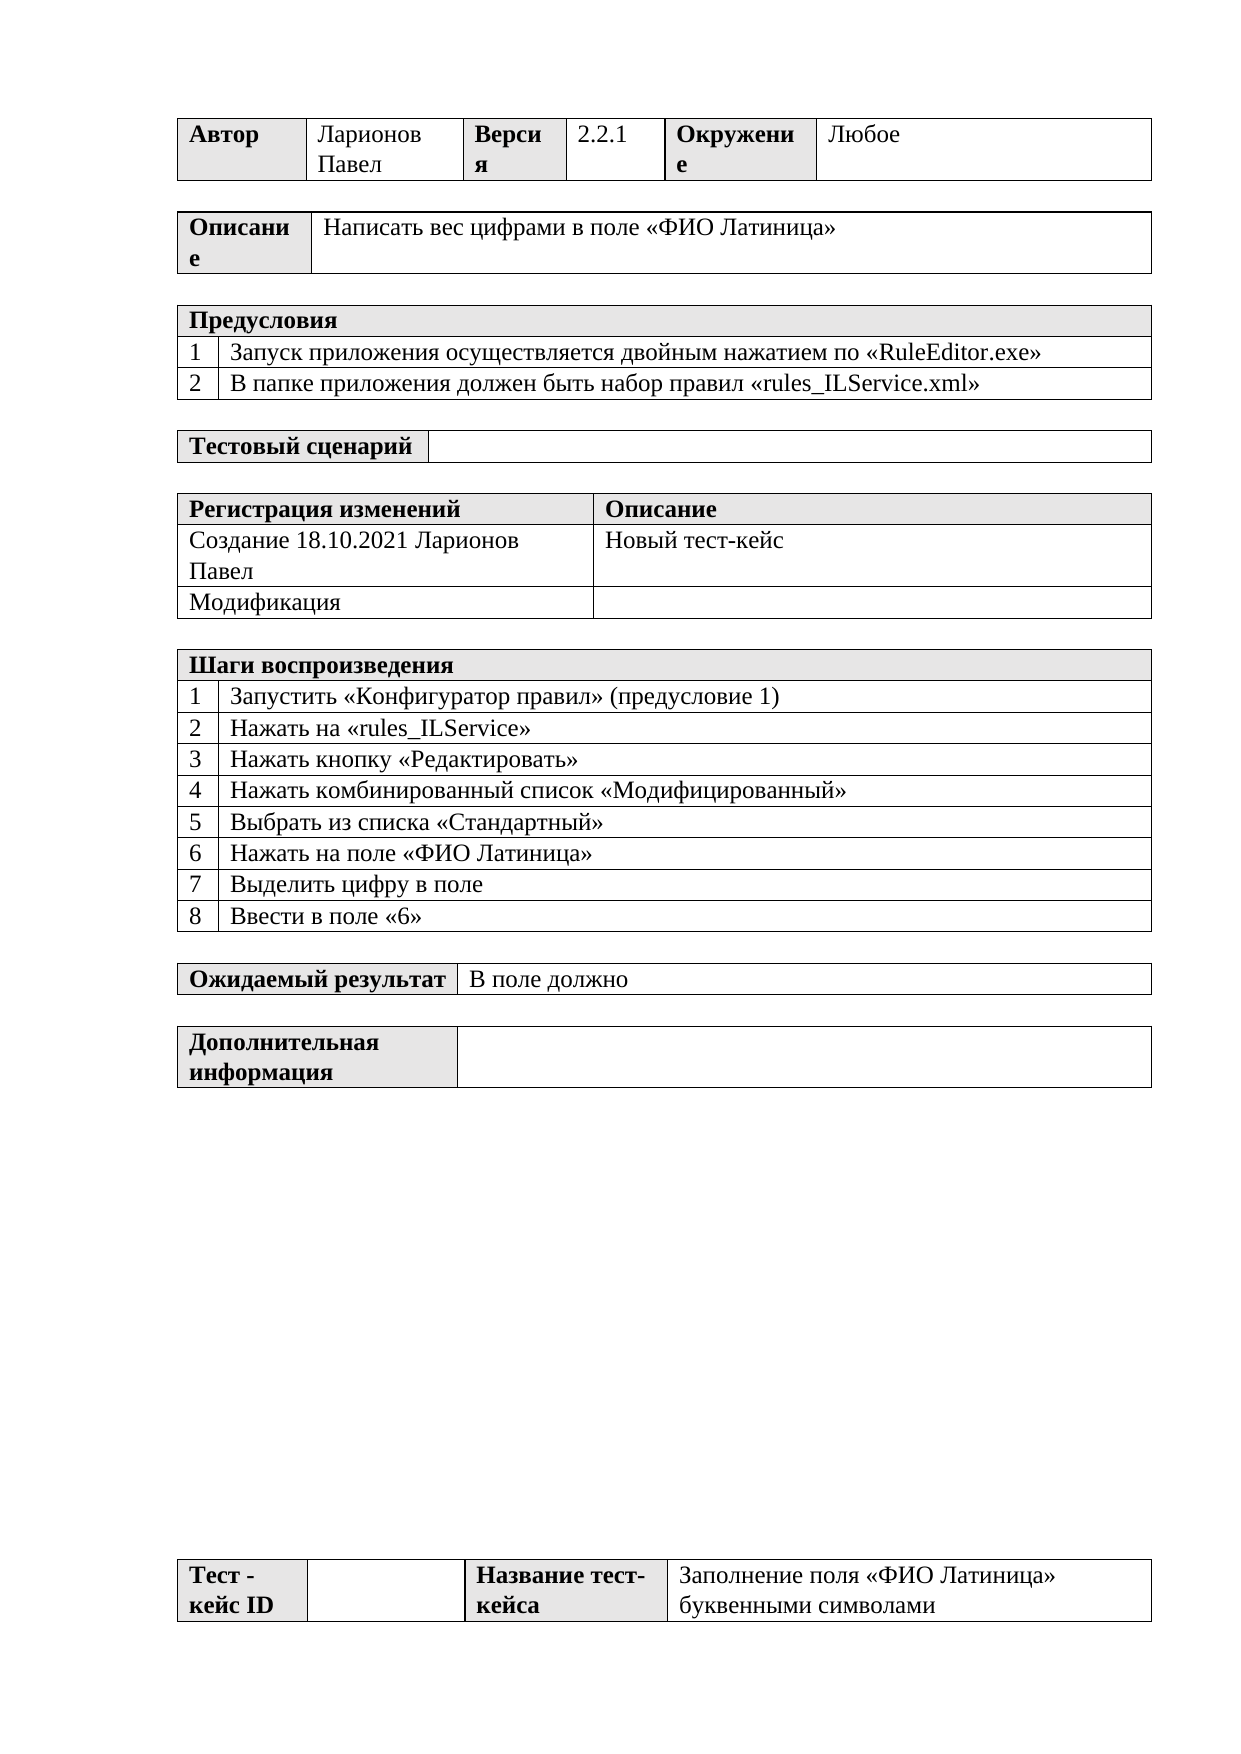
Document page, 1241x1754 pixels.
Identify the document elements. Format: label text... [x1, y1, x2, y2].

table_cell Нажать на «rules_ILService» [219, 713, 1151, 743]
table_cell Нажать комбинированный список «Модифицированный» [219, 776, 1151, 806]
table_cell 3 [178, 744, 218, 774]
table_header Регистрация изменений [178, 494, 593, 524]
table_header Предусловия [178, 306, 1151, 336]
table_cell Окружение [666, 119, 816, 180]
table_header Дополнительная информация [178, 1027, 457, 1087]
table_cell 2 [178, 713, 218, 743]
table_cell Любое [817, 119, 1151, 180]
table_header Название тест- кейса [466, 1560, 667, 1621]
table_cell 1 [178, 337, 218, 367]
table_cell Ларионов Павел [307, 119, 463, 180]
table_cell 1 [178, 681, 218, 712]
table_cell Создание 18.10.2021 Ларионов Павел [178, 525, 593, 586]
table_cell Версия [464, 119, 566, 180]
table_cell [594, 587, 1151, 618]
table_cell Модификация [178, 587, 593, 618]
table_cell Новый тест-кейс [594, 525, 1151, 586]
table_cell Ввести в поле «6» [219, 901, 1151, 931]
table_header Заполнение поля «ФИО Латиница» буквенными символами [668, 1560, 1151, 1621]
table_cell Запустить «Конфигуратор правил» (предусловие 1) [219, 681, 1151, 712]
table_cell 6 [178, 838, 218, 868]
table_header Ожидаемый результат [178, 964, 457, 994]
table_cell Выбрать из списка «Стандартный» [219, 807, 1151, 837]
table_cell 8 [178, 901, 218, 931]
table_cell Нажать кнопку «Редактировать» [219, 744, 1151, 774]
table_cell 2.2.1 [567, 119, 664, 180]
table_cell Выделить цифру в поле [219, 870, 1151, 900]
table_cell 2 [178, 368, 218, 399]
table_cell Запуск приложения осуществляется двойным нажатием по «RuleEditor.exe» [219, 337, 1151, 367]
table_cell 7 [178, 870, 218, 900]
table_header Тестовый сценарий [178, 431, 428, 462]
table_cell В папке приложения должен быть набор правил «rules_ILService.xml» [219, 368, 1151, 399]
table_header [429, 431, 1151, 462]
table_cell 5 [178, 807, 218, 837]
table_header Тест -кейс ID [178, 1560, 307, 1621]
table_cell Нажать на поле «ФИО Латиница» [219, 838, 1151, 868]
table_header В поле должно [458, 964, 1151, 994]
table_header Шаги воспроизведения [178, 650, 1151, 680]
table_cell 4 [178, 776, 218, 806]
table_header Описание [178, 213, 311, 273]
table_header [458, 1027, 1151, 1087]
table_header [308, 1560, 464, 1621]
table_cell Автор [178, 119, 306, 180]
table_header Написать вес цифрами в поле «ФИО Латиница» [312, 213, 1151, 273]
table_header Описание [594, 494, 1151, 524]
